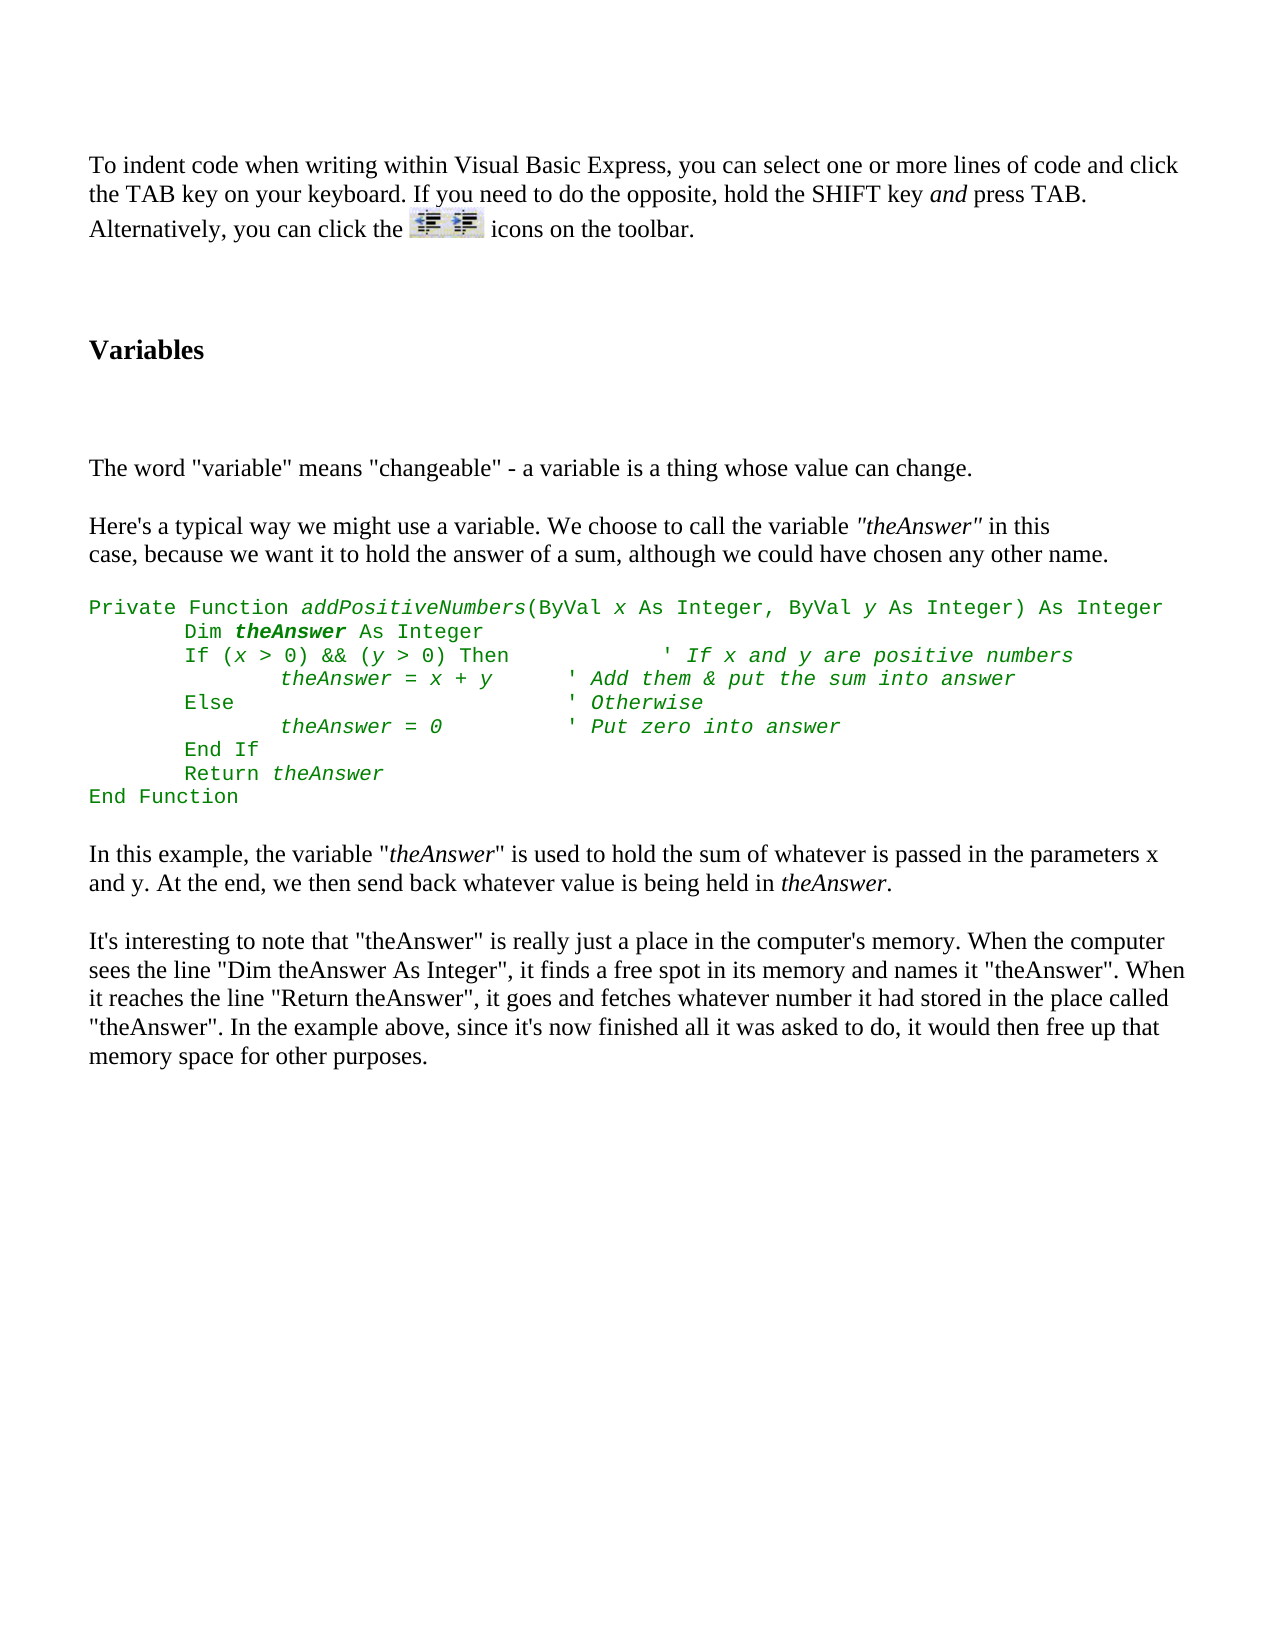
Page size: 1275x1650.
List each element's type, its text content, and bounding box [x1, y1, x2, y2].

text If (x > 0) && (y > 0) Then ' If x and y are positive numbers [89, 645, 1246, 668]
text It's interesting to note that "theAnswer" is really just a place in the computer's memory. When the computer sees the line "Dim theAnswer As Integer", it finds a free spot in its memory and names it "theAnswer". When it reaches the line "Return theAnswer", it goes and fetches whatever number it had stored in the place called "theAnswer". In the example above, since it's now finished all it was asked to do, it would then free up that memory space for other purposes. [89, 926, 1186, 1070]
text theAnswer = 0 ' Put zero into answer [89, 716, 1186, 739]
subtitle Variables [89, 333, 1186, 366]
picture [409, 207, 485, 238]
text Dim theAnswer As Integer [89, 621, 1275, 645]
text Private Function addPositiveNumbers(ByVal x As Integer, ByVal y As Integer) As Integer [89, 597, 1275, 621]
text Here's a typical way we might use a variable. We choose to call the variable "theAnswer" in this case, because we want it to hold the answer of a sum, although we could have chosen any other name. [89, 511, 1186, 568]
text Return theAnswer [89, 763, 1275, 787]
text In this example, the variable "theAnswer" is used to hold the sum of whatever is passed in the parameters x and y. At the end, we then send back whatever value is being held in theAnswer. [89, 839, 1186, 897]
text The word "variable" means "changeable" - a variable is a thing whose value can change. [89, 453, 1186, 482]
text To indent code when writing within Visual Basic Express, you can select one or more lines of code and click the TAB key on your keyboard. If you need to do the opposite, hold the SHIFT key and press TAB. Alternatively, you can click the icons on the toolbar. [89, 150, 1186, 243]
text Else ' Otherwise [89, 692, 1275, 716]
text End If [89, 739, 1275, 763]
text theAnswer = x + y ' Add them & put the sum into answer [89, 668, 1275, 692]
text End Function [89, 787, 1275, 810]
